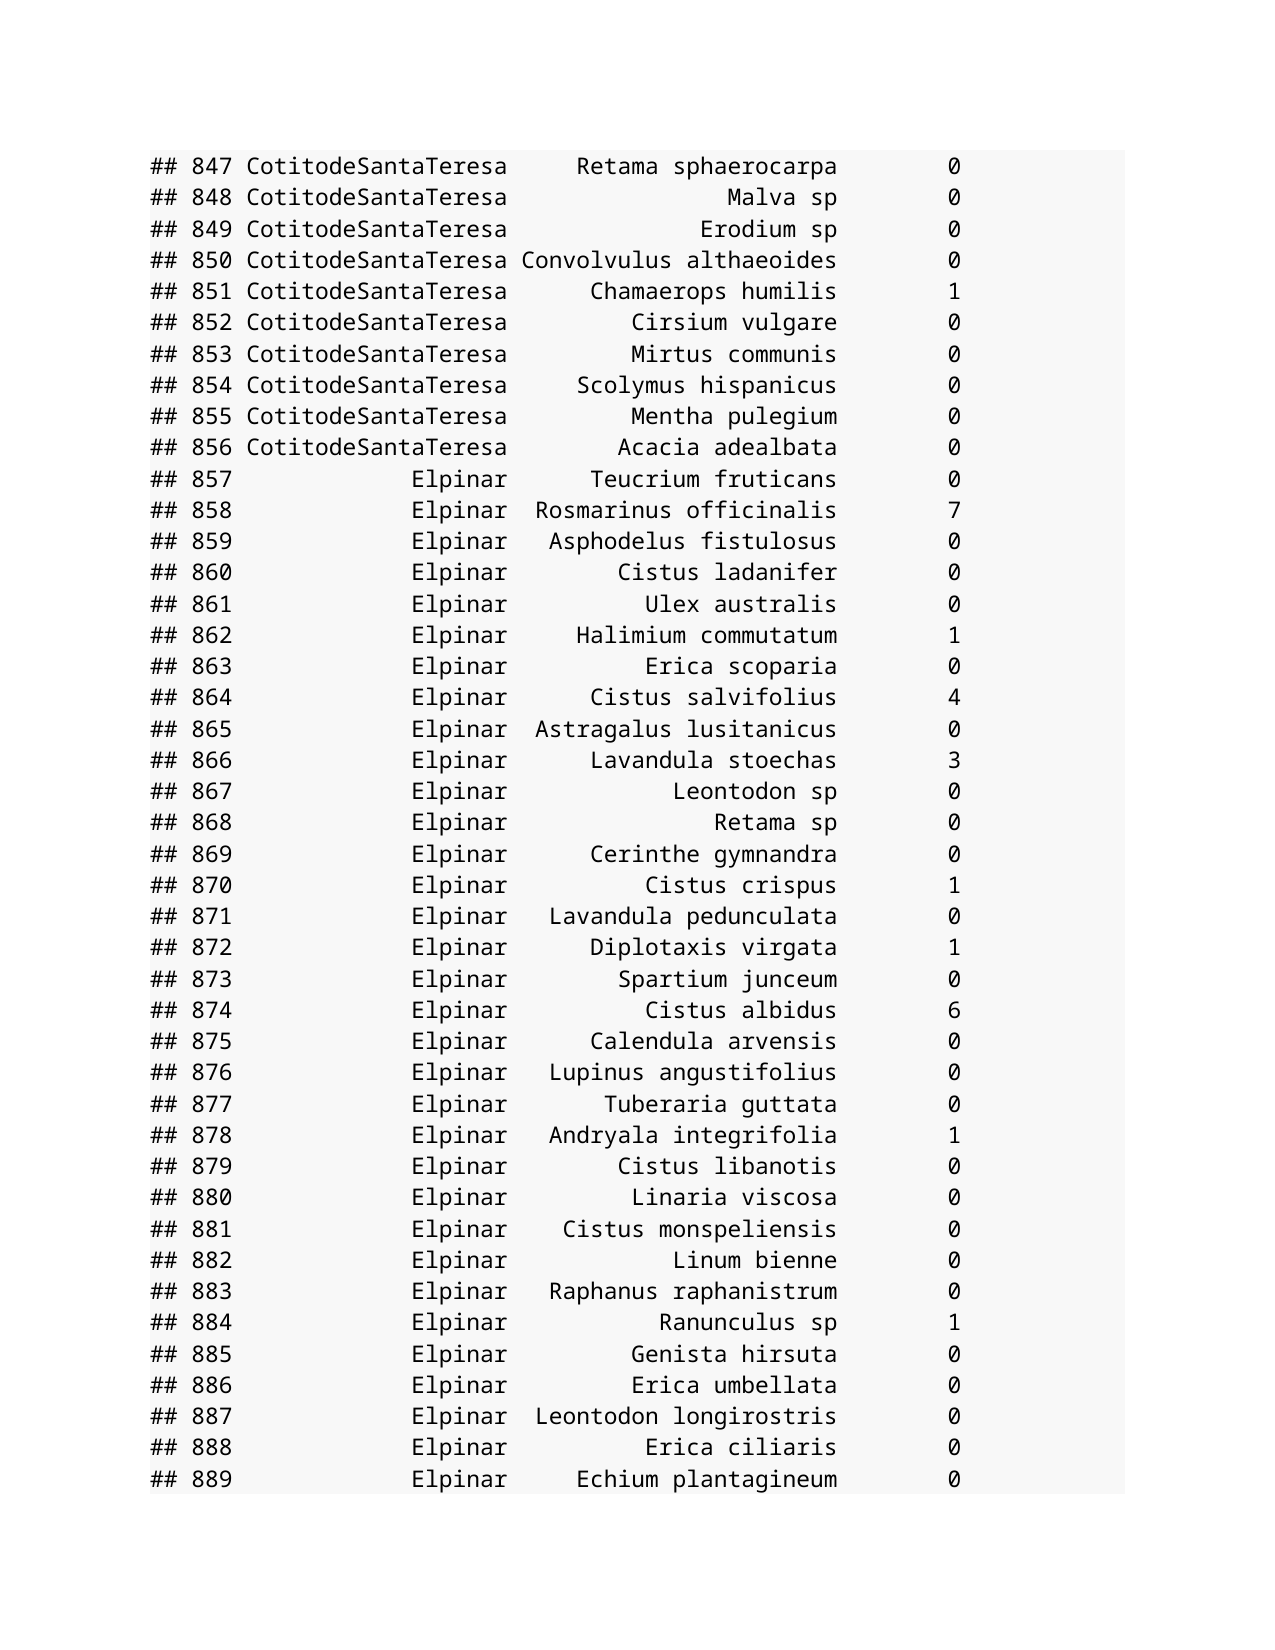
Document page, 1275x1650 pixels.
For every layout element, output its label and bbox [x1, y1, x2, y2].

text [150, 150, 1125, 1494]
